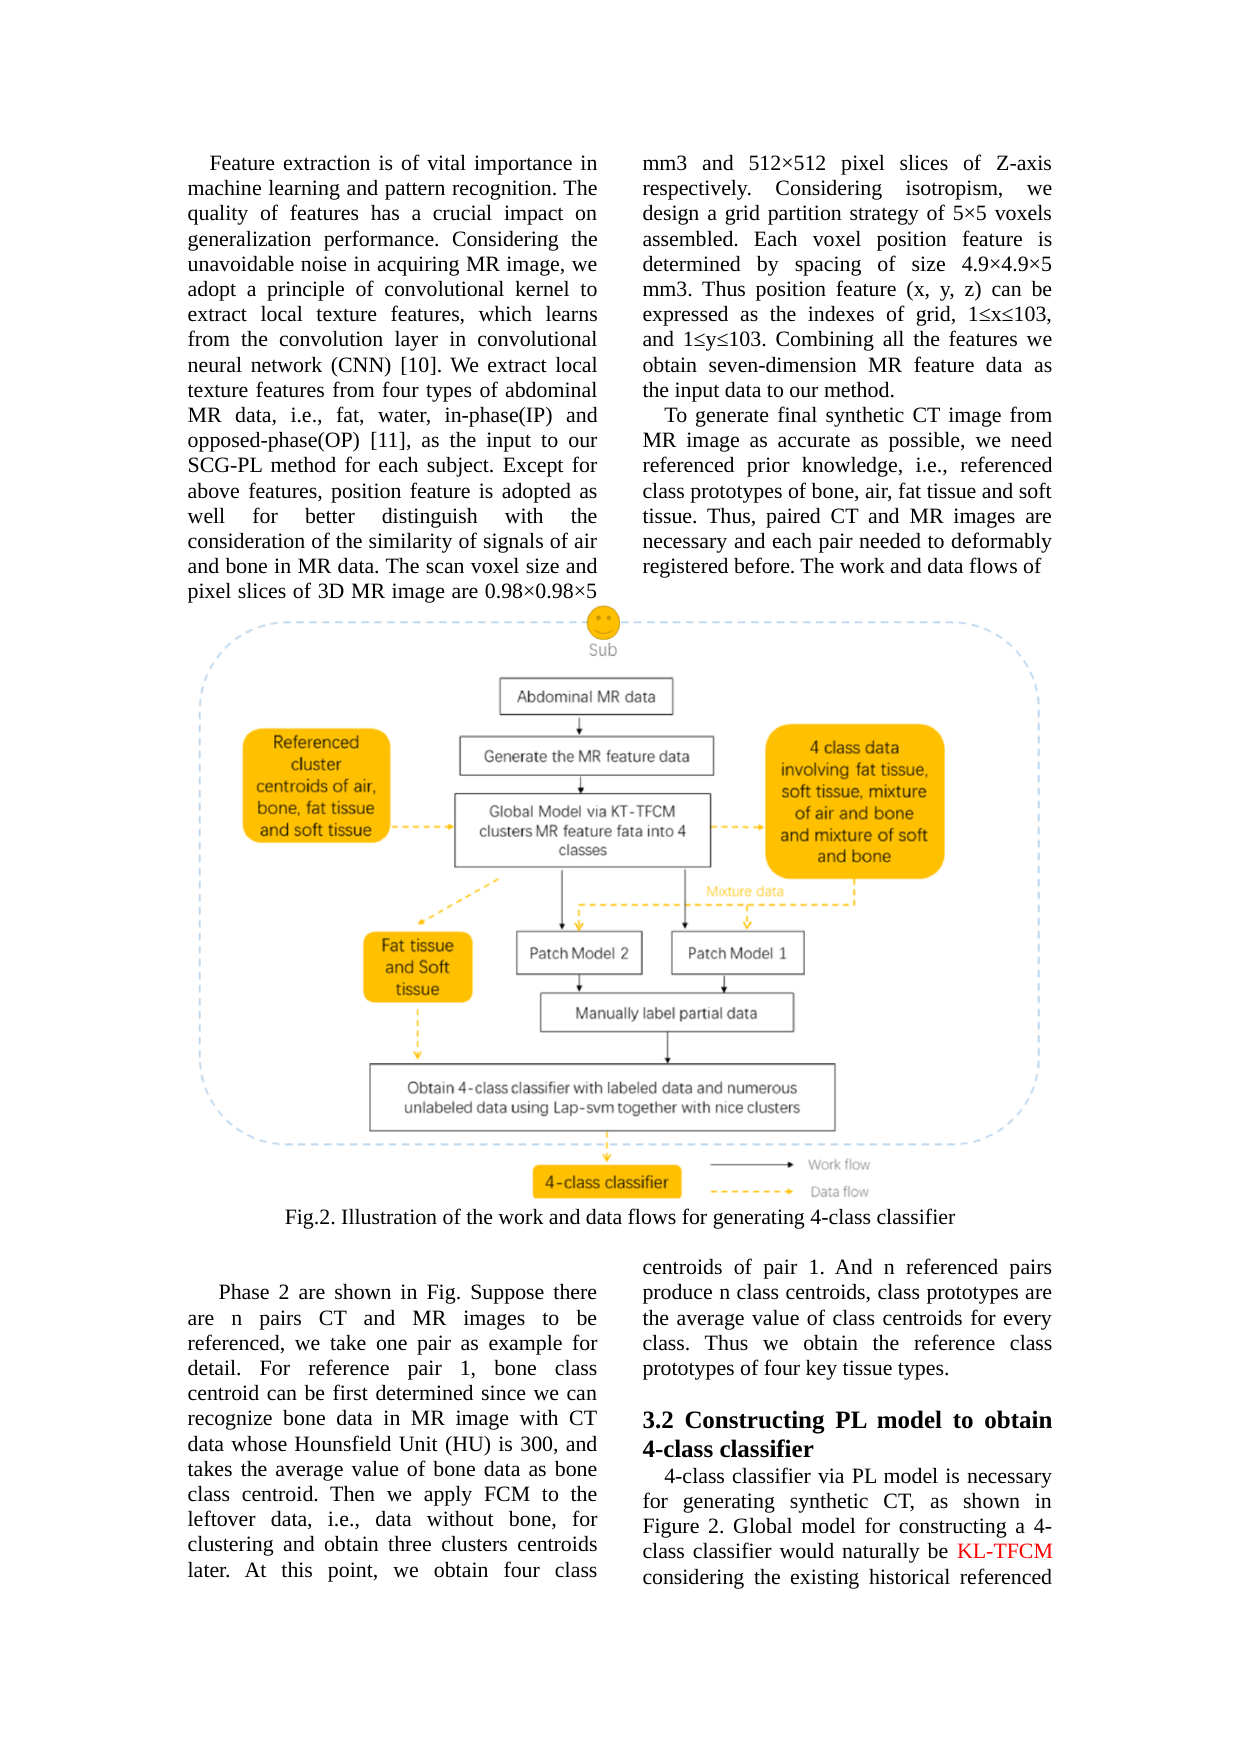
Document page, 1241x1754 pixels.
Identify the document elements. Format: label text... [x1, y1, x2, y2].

text 3.2 Constructing PL model to obtain 4-class classifier [642, 1405, 1053, 1463]
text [642, 1463, 1053, 1589]
text Phase 2 are shown in Fig. Suppose there are n pairs CT and MR images to be referenced, we take one pair as example for detail. For reference pair 1, bone class centroid can be first determined since we can recognize bone data in MR image with CT data whose Hounsfield Unit (HU) is 300, and takes the average value of bone data as bone class centroid. Then we apply FCM to the leftover data, i.e., data without bone, for clustering and obtain three clusters centroids later. At this point, we obtain four class centroids of pair 1. And n referenced pairs produce n class centroids, class prototypes are the average value of class centroids for every class. Thus we obtain the reference class prototypes of four key tissue types. [642, 1254, 1053, 1380]
text Fig.2. Illustration of the work and data flows for generating 4-class classifier [187, 1204, 1053, 1229]
text Feature extraction is of vital importance in machine learning and pattern recognition. The quality of features has a crucial impact on generalization performance. Considering the unavoidable noise in acquiring MR image, we adopt a principle of convolutional kernel to extract local texture features, which learns from the convolution layer in convolutional neural network (CNN) [10]. We extract local texture features from four types of abdominal MR data, i.e., fat, water, in-phase(IP) and opposed-phase(OP) [11], as the input to our SCG-PL method for each subject. Except for above features, position feature is adopted as well for better distinguish with the consideration of the similarity of signals of air and bone in MR data. The scan voxel size and pixel slices of 3D MR image are 0.98×0.98×5 mm3 and 512×512 pixel slices of Z-axis respectively. Considering isotropism, we design a grid partition strategy of 5×5 voxels assembled. Each voxel position feature is determined by spacing of size 4.9×4.9×5 mm3. Thus position feature (x, y, z) can be expressed as the indexes of grid, 1≤x≤103, and 1≤y≤103. Combining all the features we obtain seven-dimension MR feature data as the input data to our method. [187, 150, 598, 604]
text To generate final synthetic CT image from MR image as accurate as possible, we need referenced prior knowledge, i.e., referenced class prototypes of bone, air, fat tissue and soft tissue. Thus, paired CT and MR images are necessary and each pair needed to deformably registered before. The work and data flows of [642, 402, 1053, 578]
text Feature extraction is of vital importance in machine learning and pattern recognition. The quality of features has a crucial impact on generalization performance. Considering the unavoidable noise in acquiring MR image, we adopt a principle of convolutional kernel to extract local texture features, which learns from the convolution layer in convolutional neural network (CNN) [10]. We extract local texture features from four types of abdominal MR data, i.e., fat, water, in-phase(IP) and opposed-phase(OP) [11], as the input to our SCG-PL method for each subject. Except for above features, position feature is adopted as well for better distinguish with the consideration of the similarity of signals of air and bone in MR data. The scan voxel size and pixel slices of 3D MR image are 0.98×0.98×5 mm3 and 512×512 pixel slices of Z-axis respectively. Considering isotropism, we design a grid partition strategy of 5×5 voxels assembled. Each voxel position feature is determined by spacing of size 4.9×4.9×5 mm3. Thus position feature (x, y, z) can be expressed as the indexes of grid, 1≤x≤103, and 1≤y≤103. Combining all the features we obtain seven-dimension MR feature data as the input data to our method. [642, 150, 1053, 402]
text Phase 2 are shown in Fig. Suppose there are n pairs CT and MR images to be referenced, we take one pair as example for detail. For reference pair 1, bone class centroid can be first determined since we can recognize bone data in MR image with CT data whose Hounsfield Unit (HU) is 300, and takes the average value of bone data as bone class centroid. Then we apply FCM to the leftover data, i.e., data without bone, for clustering and obtain three clusters centroids later. At this point, we obtain four class centroids of pair 1. And n referenced pairs produce n class centroids, class prototypes are the average value of class centroids for every class. Thus we obtain the reference class prototypes of four key tissue types. [187, 1279, 598, 1582]
picture [194, 603, 1046, 1204]
